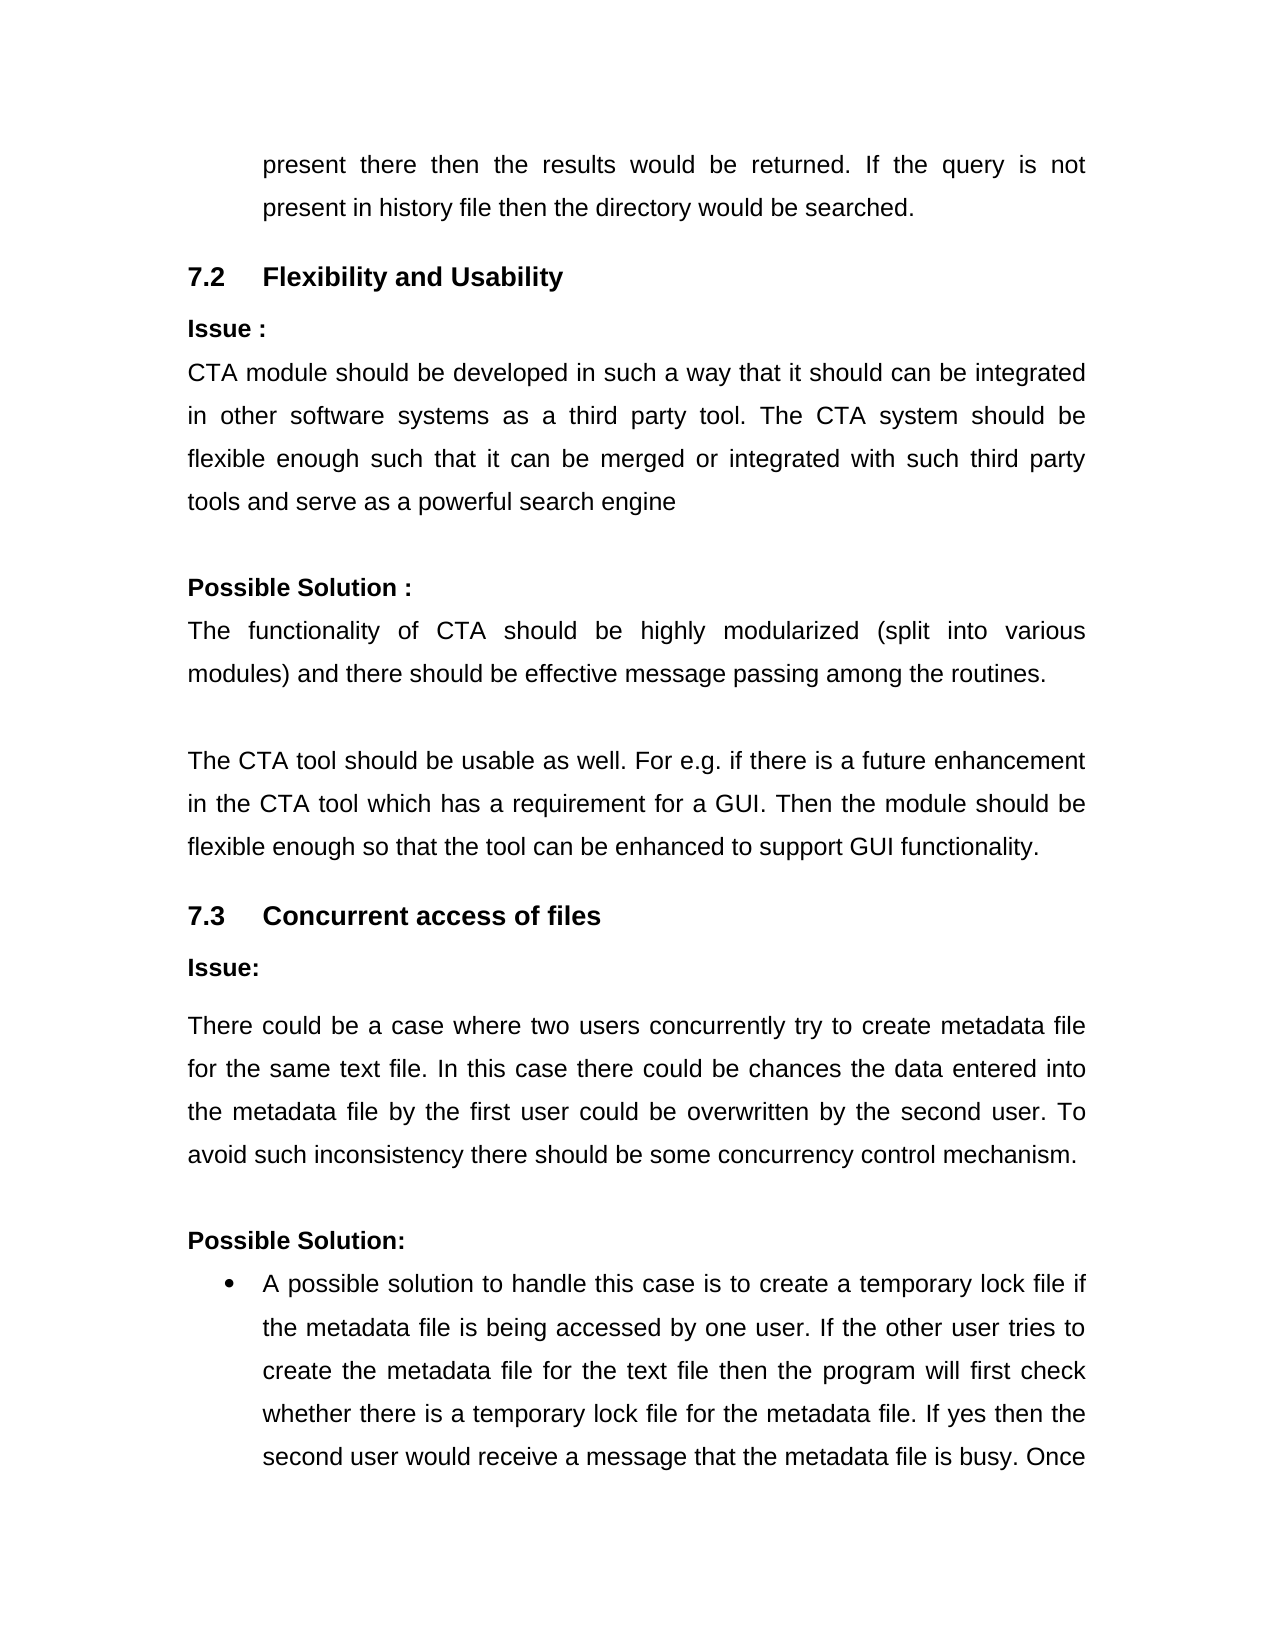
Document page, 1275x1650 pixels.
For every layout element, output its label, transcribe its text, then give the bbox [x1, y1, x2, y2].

subtitle Concurrent access of files [187, 900, 1087, 931]
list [225, 1269, 1087, 1471]
subtitle Flexibility and Usability [187, 261, 1087, 292]
text There could be a case where two users concurrently try to create metadata file for the same text file. In this case there could be chances the data entered into the metadata file by the first user could be overwritten by the second user. To avoid such inconsistency there should be some concurrency control mechanism. [187, 1011, 1087, 1169]
text Issue : [187, 314, 1087, 343]
text Issue: [187, 953, 1087, 982]
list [225, 150, 1087, 222]
text The CTA tool should be usable as well. For e.g. if there is a future enhancement in the CTA tool which has a requirement for a GUI. Then the module should be flexible enough so that the tool can be enhanced to support GUI functionality. [187, 746, 1087, 861]
text Possible Solution : [187, 573, 1087, 602]
text CTA module should be developed in such a way that it should can be integrated in other software systems as a third party tool. The CTA system should be flexible enough such that it can be merged or integrated with such third party tools and serve as a powerful search engine [187, 357, 1087, 516]
text Possible Solution: [187, 1226, 1087, 1255]
text The functionality of CTA should be highly modularized (split into various modules) and there should be effective message passing among the routines. [187, 616, 1087, 688]
